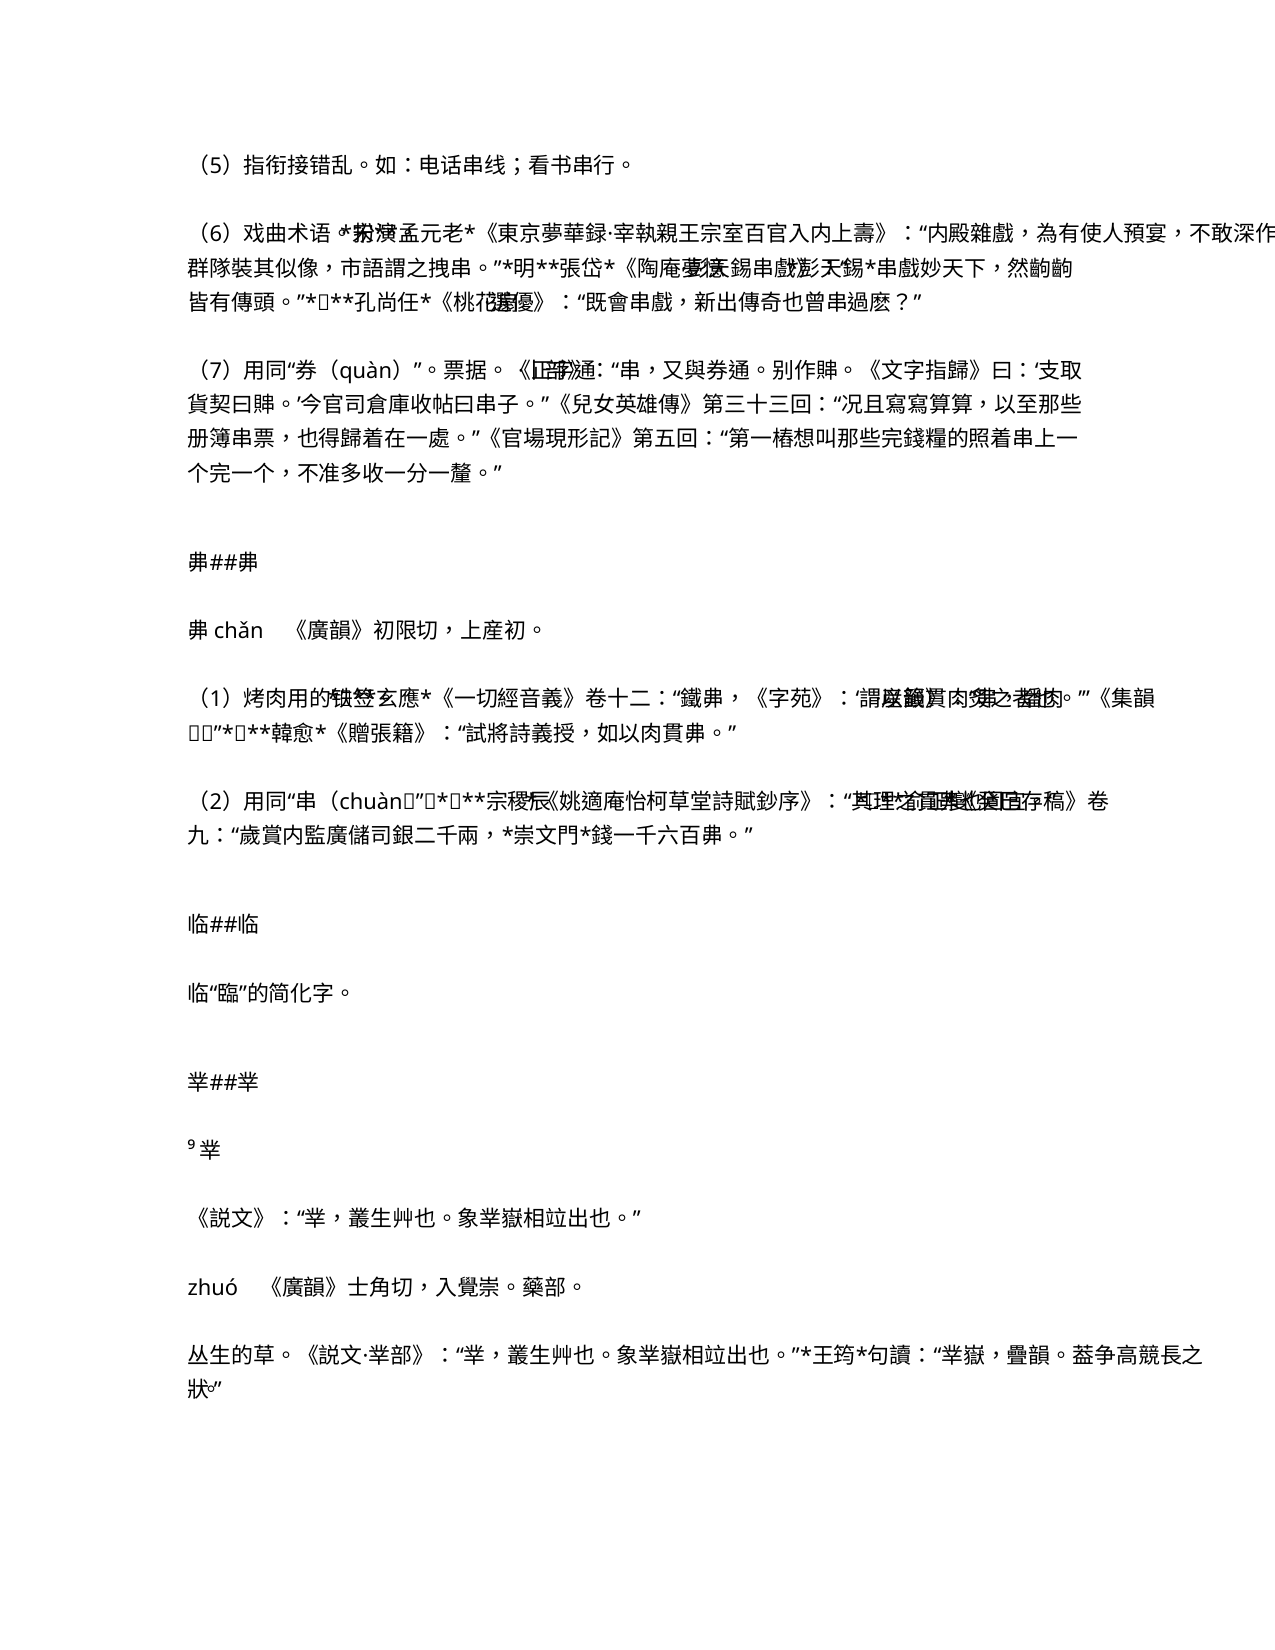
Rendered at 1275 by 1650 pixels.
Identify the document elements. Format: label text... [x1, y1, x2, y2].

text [187, 150, 1087, 521]
text 丳##丳 丳chǎn 《廣韻》初限切，上産初。 （1）烤肉用的铁签。*唐**玄應*《一切經音義》卷十二：“鐵丳，《字苑》：‘謂以籤貫肉炙之者也。’”《集韻·産韻》：“丳，燔肉器。”*唐**韓愈*《贈張籍》：“試將詩義授，如以肉貫丳。” （2）用同“串（chuàn）”。*清**宗稷辰*《姚適庵怡柯草堂詩賦鈔序》：“其理之貫丳也固宜。”*清**俞正燮*《癸巳存稿》卷九：“歲賞内監廣儲司銀二千兩，*崇文門*錢一千六百丳。” [187, 547, 1087, 884]
text 丵##丵 ⁹丵 《説文》：“丵，叢生艸也。象丵嶽相竝出也。” zhuó 《廣韻》士角切，入覺崇。藥部。 丛生的草。《説文·丵部》：“丵，叢生艸也。象丵嶽相竝出也。”*王筠*句讀：“丵嶽，疊韻。葢争高競長之狀。” [187, 1067, 1087, 1438]
text 临##临 临“臨”的简化字。 [187, 909, 1087, 1041]
